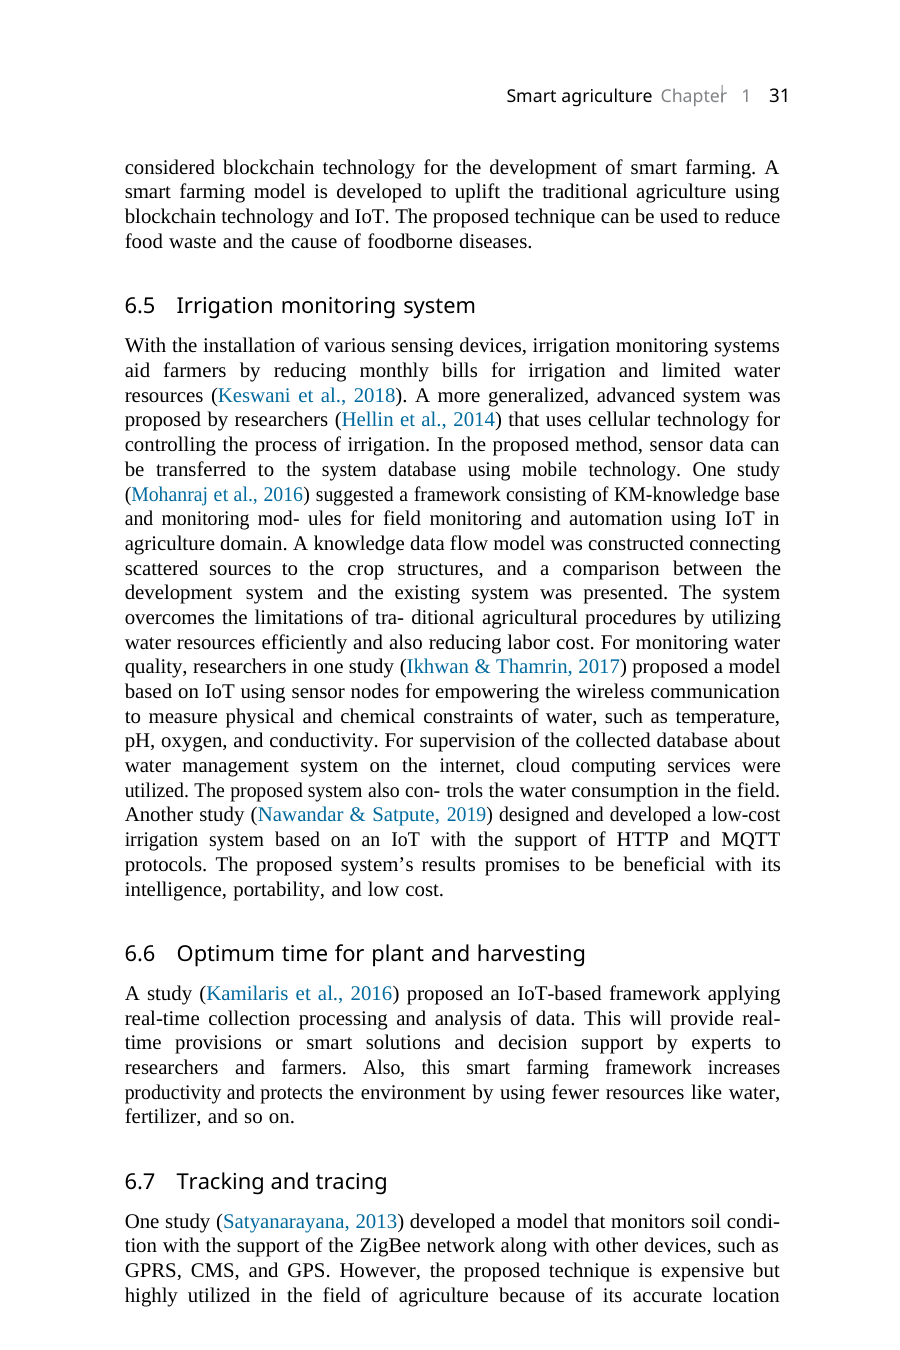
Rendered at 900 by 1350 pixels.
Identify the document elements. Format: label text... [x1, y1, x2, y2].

text One study (Satyanarayana, 2013) developed a model that monitors soil condi- tion with the support of the ZigBee network along with other devices, such as GPRS, CMS, and GPS. However, the proposed technique is expensive but highly utilized in the field of agriculture because of its accurate location [124, 1209, 781, 1307]
picture [132, 490, 136, 501]
subtitle Irrigation monitoring system [124, 290, 792, 320]
picture [458, 663, 465, 671]
picture [544, 663, 551, 671]
picture [230, 990, 237, 998]
subtitle Tracking and tracing [124, 1166, 792, 1195]
picture [267, 807, 272, 816]
picture [267, 990, 274, 998]
picture [336, 811, 343, 819]
picture [274, 392, 281, 400]
text Smart agriculture Chapter 1 31 [506, 82, 792, 108]
text With the installation of various sensing devices, irrigation monitoring systems aid farmers by reducing monthly bills for irrigation and limited water resources (Keswani et al., 2018). A more generalized, advanced system was proposed by researchers (Hellin et al., 2014) that uses cellular technology for controlling the process of irrigation. In the proposed method, sensor data can be transferred to the system database using mobile technology. One study (Mohanraj et al., 2016) suggested a framework consisting of KM-knowledge base and monitoring mod- ules for field monitoring and automation using IoT in agriculture domain. A knowledge data flow model was constructed connecting scattered sources to the crop structures, and a comparison between the development system and the existing system was presented. The system overcomes the limitations of tra- ditional agricultural procedures by utilizing water resources efficiently and also reducing labor cost. For monitoring water quality, researchers in one study (Ikhwan & Thamrin, 2017) proposed a model based on IoT using sensor nodes for empowering the wireless communication to measure physical and chemical constraints of water, such as temperature, pH, oxygen, and conductivity. For supervision of the collected database about water management system on the internet, cloud computing services were utilized. The proposed system also con- trols the water consumption in the field. Another study (Nawandar & Satpute, 2019) designed and developed a low-cost irrigation system based on an IoT with the support of HTTP and MQTT protocols. The proposed system’s results promises to be beneficial with its intelligence, portability, and low cost. [124, 333, 781, 901]
text considered blockchain technology for the development of smart farming. A smart farming model is developed to uplift the traditional agriculture using blockchain technology and IoT. The proposed technique can be used to reduce food waste and the cause of foodborne diseases. [124, 155, 781, 253]
picture [612, 662, 618, 673]
subtitle Optimum time for plant and harvesting [124, 938, 792, 967]
text A study (Kamilaris et al., 2016) proposed an IoT-based framework applying real-time collection processing and analysis of data. This will provide real-time provisions or smart solutions and decision support by experts to researchers and farmers. Also, this smart farming framework increases productivity and protects the environment by using fewer resources like water, fertilizer, and so on. [124, 981, 781, 1128]
picture [223, 489, 227, 500]
